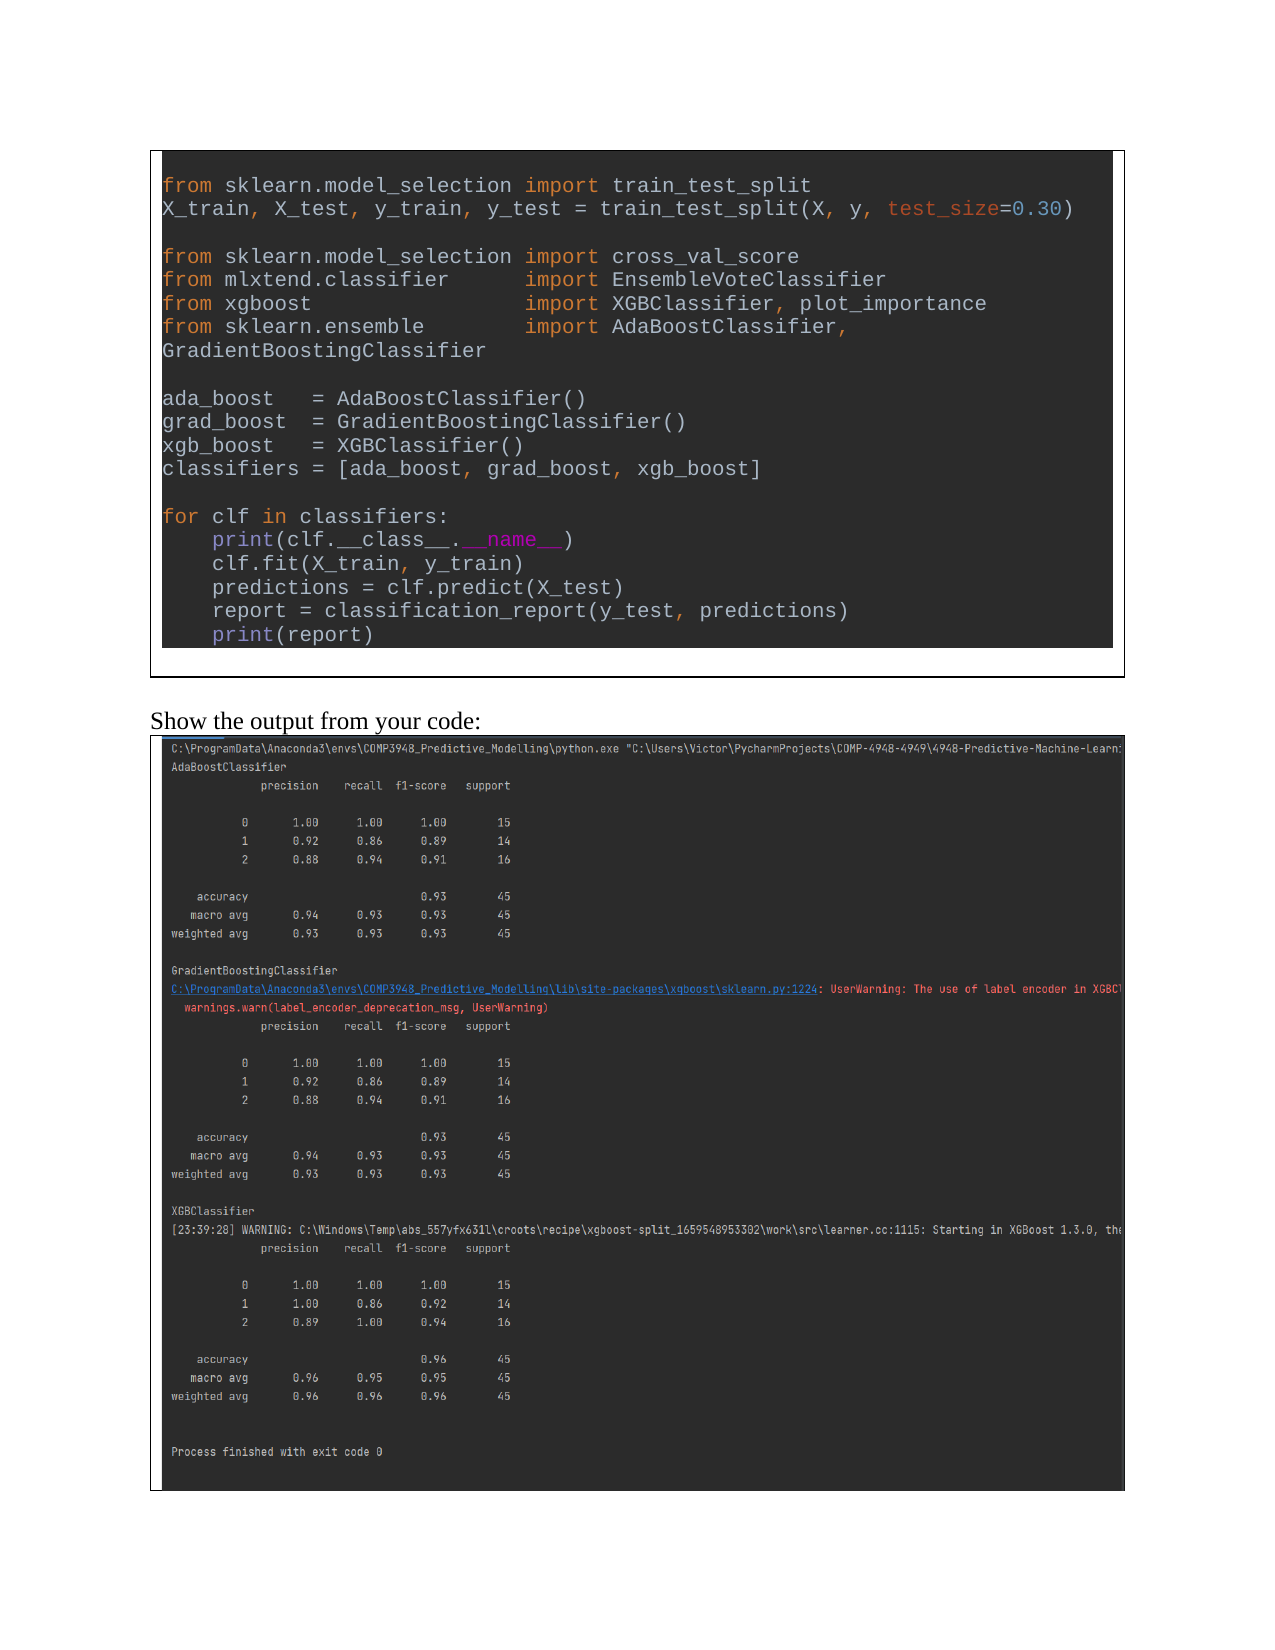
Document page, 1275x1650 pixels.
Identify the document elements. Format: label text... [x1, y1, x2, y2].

table_header [151, 736, 161, 1490]
text Show the output from your code: [150, 706, 1125, 735]
picture [161, 736, 1125, 1491]
